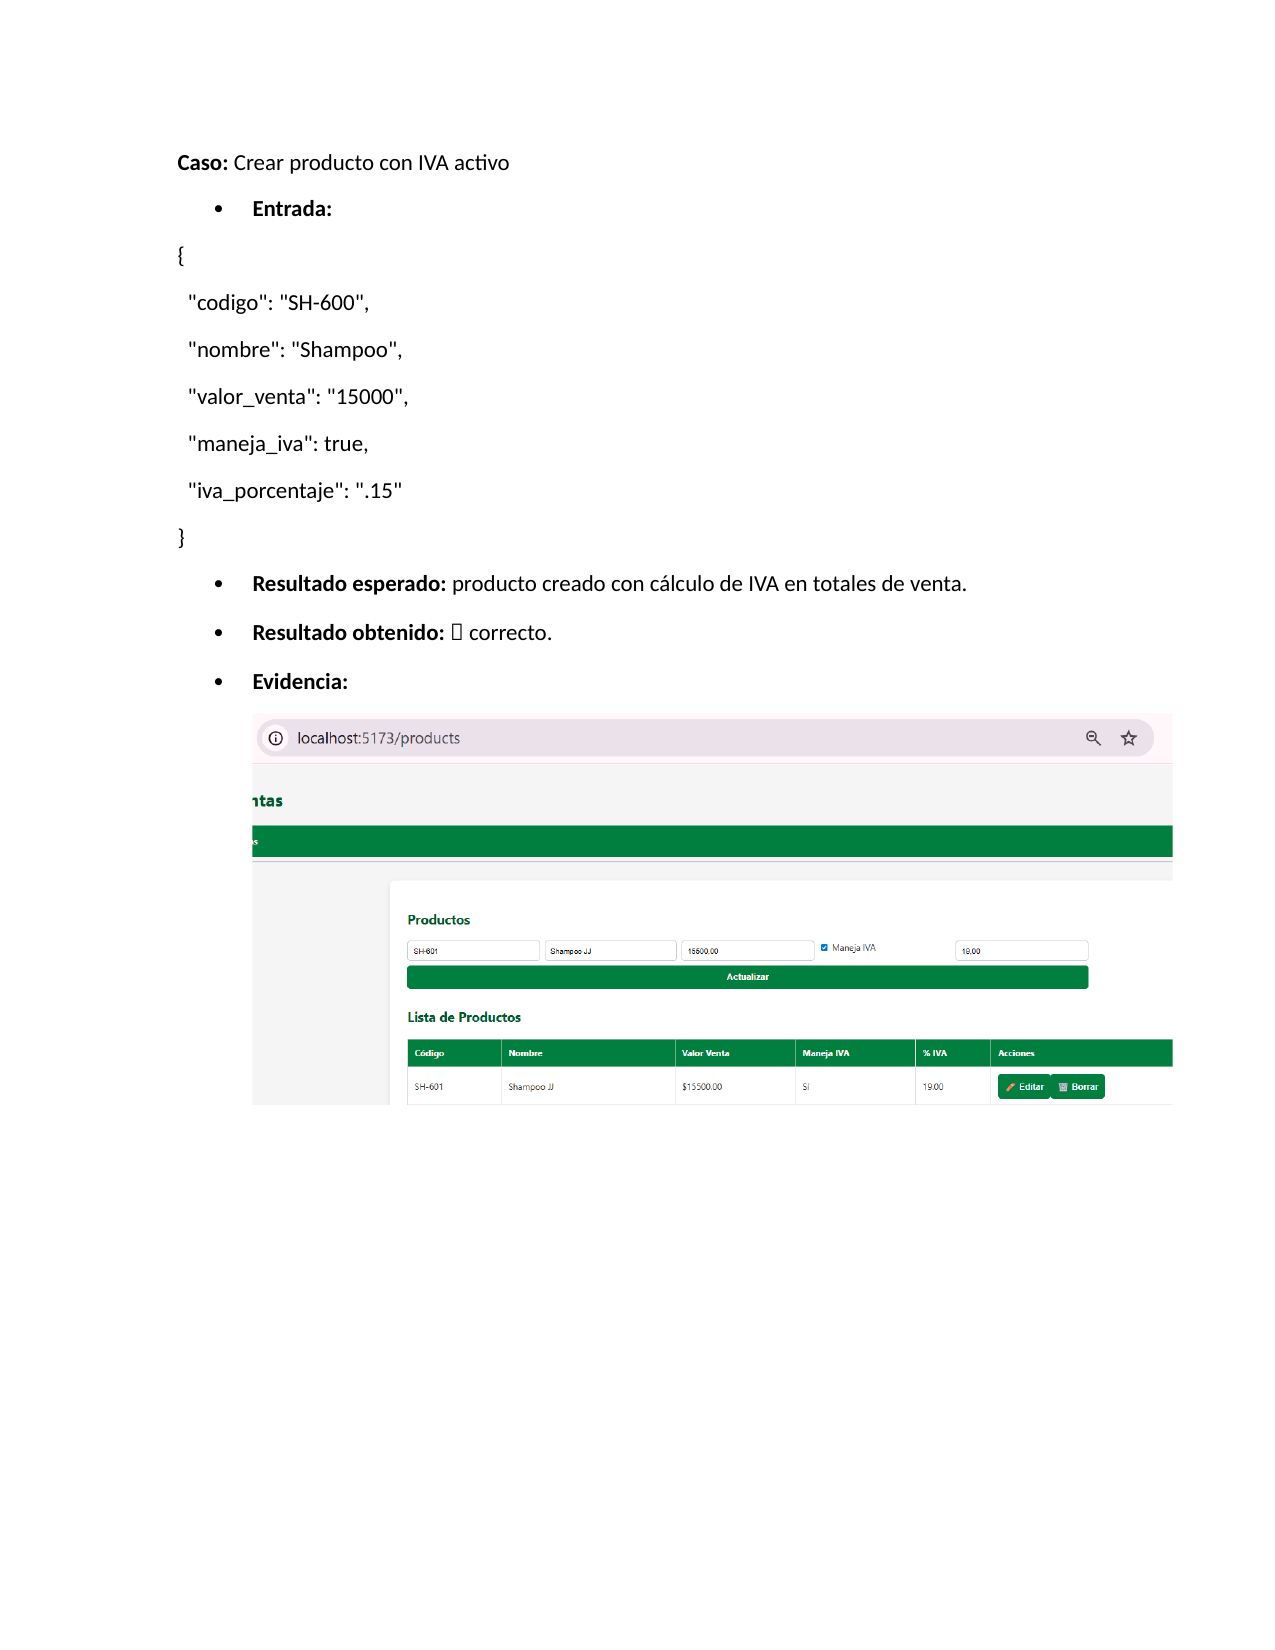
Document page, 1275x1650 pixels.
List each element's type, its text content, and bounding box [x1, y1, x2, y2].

text "iva_porcentaje": ".15" [177, 476, 1098, 504]
text "codigo": "SH-600", [177, 288, 1098, 316]
text } [177, 523, 1098, 551]
text "maneja_iva": true, [177, 429, 1098, 457]
list Entrada: [215, 194, 1098, 222]
list Resultado obtenido: ✅ correcto. [215, 616, 1098, 648]
text "nombre": "Shampoo", [177, 335, 1098, 363]
list Resultado esperado: producto creado con cálculo de IVA en totales de venta. [215, 569, 1098, 597]
text { [177, 241, 1098, 269]
list Evidencia: [215, 667, 1098, 695]
text "valor_venta": "15000", [177, 382, 1098, 410]
picture [252, 713, 1173, 1105]
text Caso: Crear producto con IVA activo [177, 148, 1098, 176]
